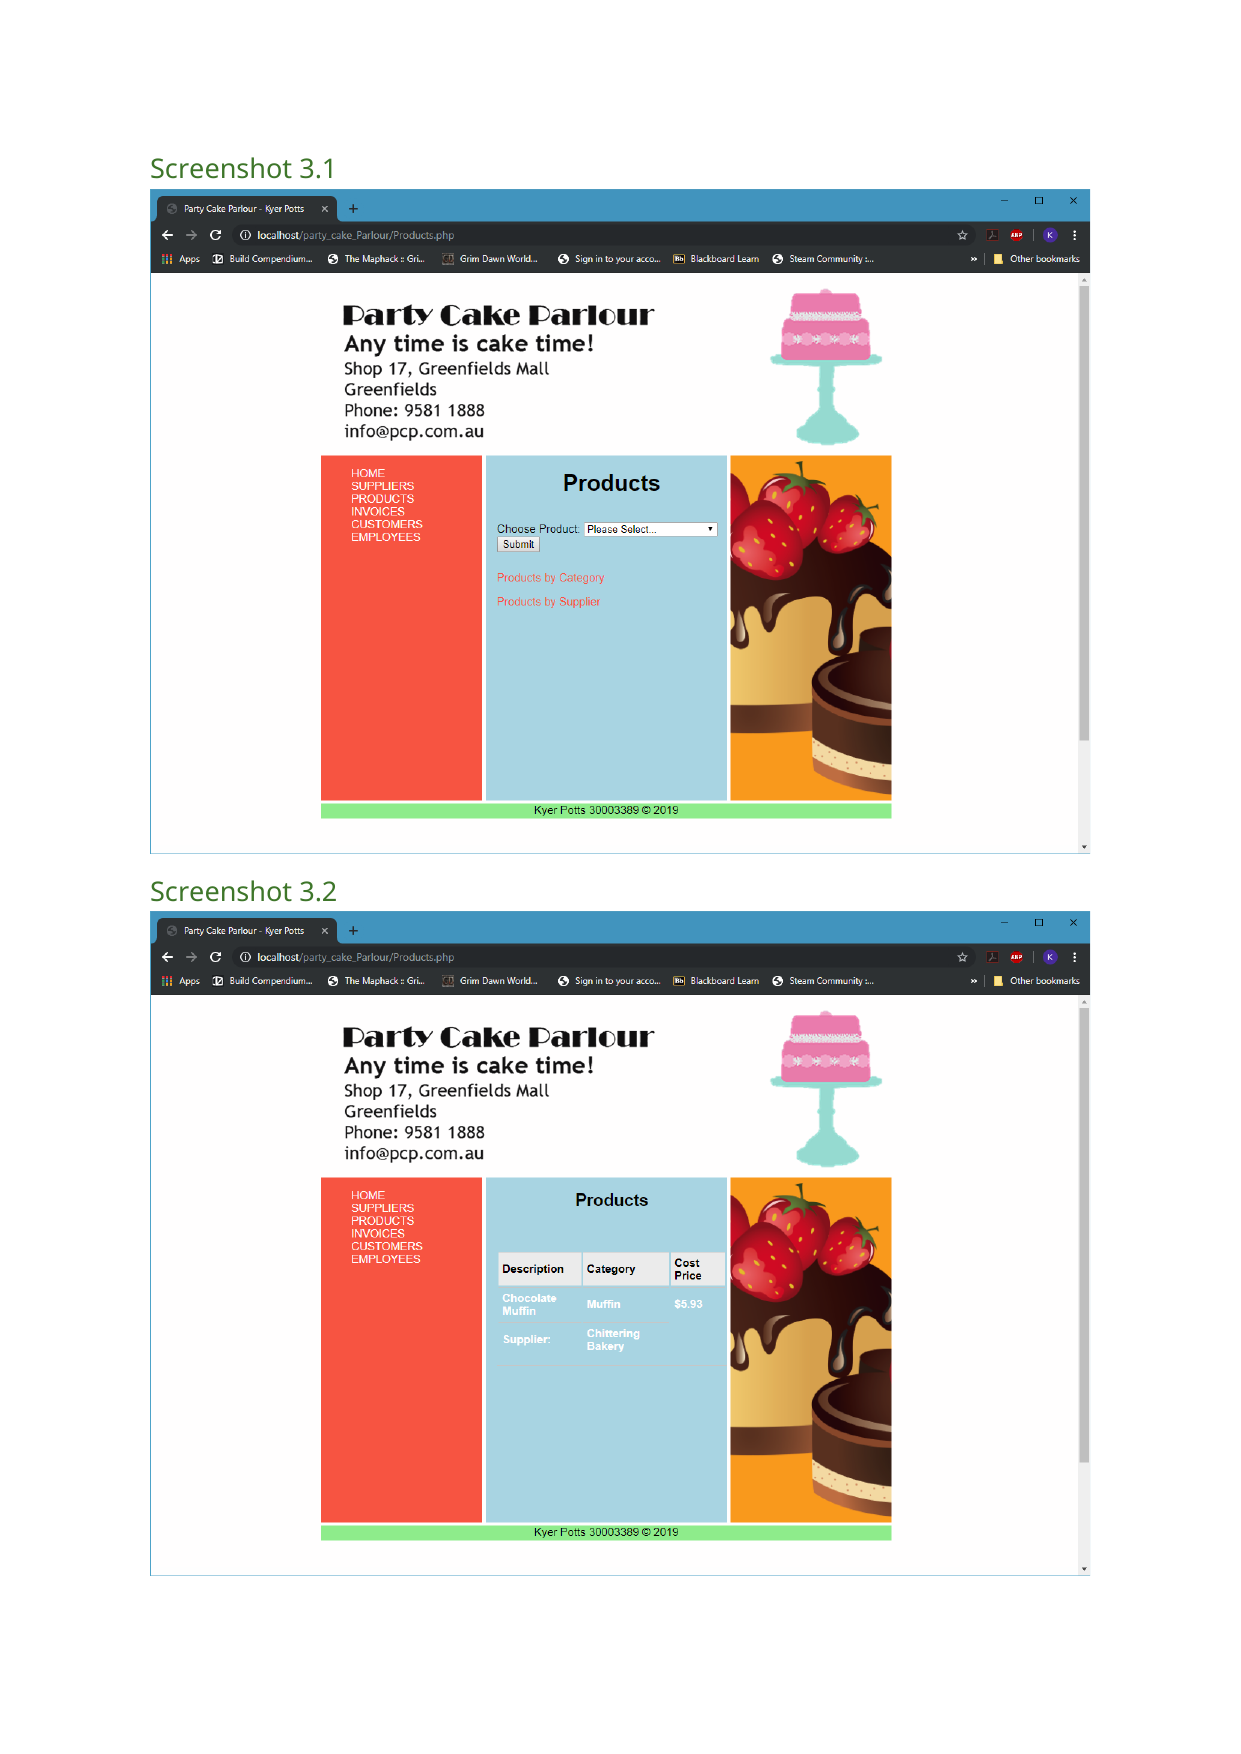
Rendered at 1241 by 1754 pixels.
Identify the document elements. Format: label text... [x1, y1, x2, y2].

subtitle Screenshot 3.2 [150, 872, 1090, 909]
picture [150, 911, 1091, 1576]
picture [150, 189, 1091, 854]
subtitle Screenshot 3.1 [150, 150, 1090, 187]
